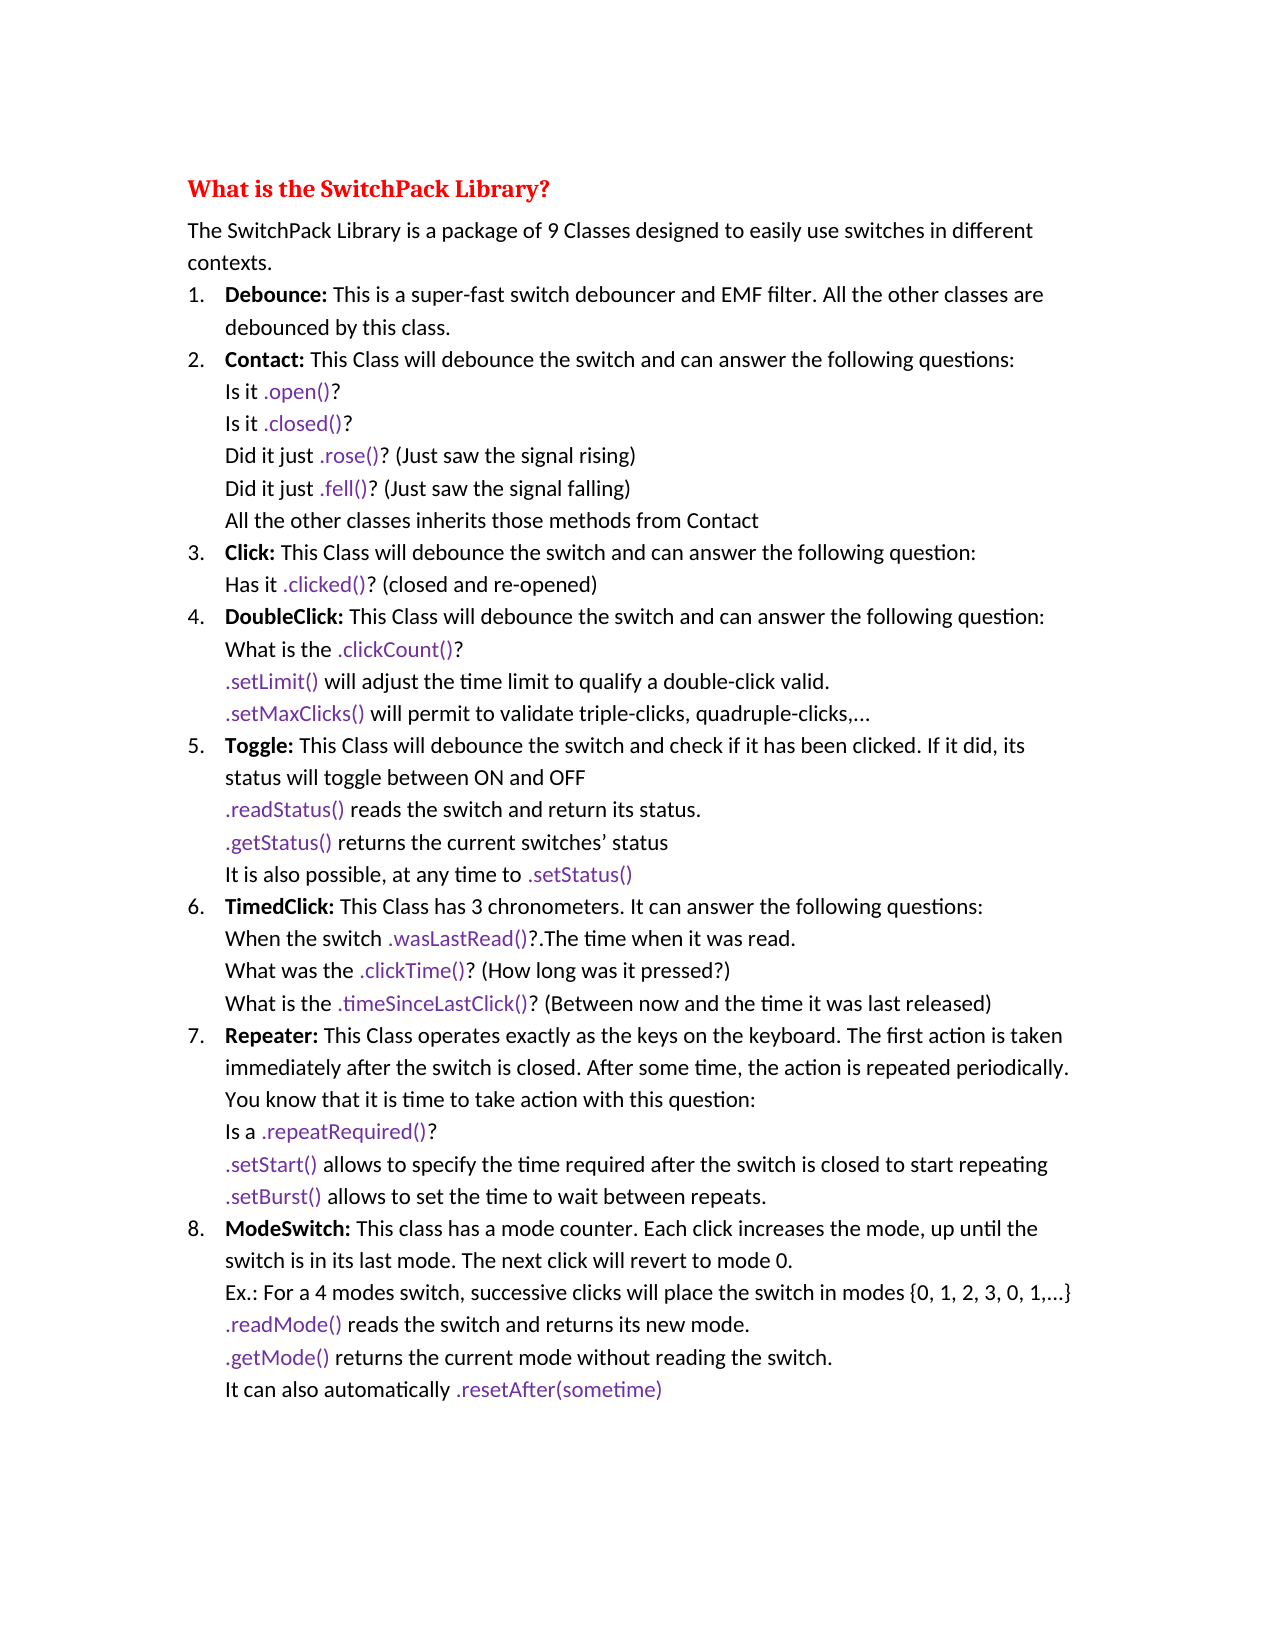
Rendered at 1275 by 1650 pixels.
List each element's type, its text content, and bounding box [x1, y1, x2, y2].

subtitle What is the SwitchPack Library? [187, 175, 1087, 204]
list TimedClick: This Class has 3 chronometers. It can answer the following questions: When the switch .wasLastRead()?.The time when it was read. What was the .clickTime()? (How long was it pressed?) What is the .timeSinceLastClick()? (Between now and the time it was last released) [187, 892, 1087, 1017]
list Repeater: This Class operates exactly as the keys on the keyboard. The first action is taken immediately after the switch is closed. After some time, the action is repeated periodically. You know that it is time to take action with this question: Is a .repeatRequired()? .setStart() allows to specify the time required after the switch is closed to start repeating .setBurst() allows to set the time to wait between repeats. [187, 1021, 1087, 1210]
list Debounce: This is a super-fast switch debouncer and EMF filter. All the other classes are debounced by this class. [187, 281, 1087, 341]
list Contact: This Class will debounce the switch and can answer the following questions: Is it .open()? Is it .closed()? Did it just .rose()? (Just saw the signal rising) Did it just .fell()? (Just saw the signal falling) All the other classes inherits those methods from Contact [187, 345, 1087, 534]
text The SwitchPack Library is a package of 9 Classes designed to easily use switches in different contexts. [187, 216, 1087, 276]
list DoubleClick: This Class will debounce the switch and can answer the following question: What is the .clickCount()? .setLimit() will adjust the time limit to qualify a double-click valid. .setMaxClicks() will permit to validate triple-clicks, quadruple-clicks,... [187, 602, 1087, 727]
list ModeSwitch: This class has a mode counter. Each click increases the mode, up until the switch is in its last mode. The next click will revert to mode 0. Ex.: For a 4 modes switch, successive clicks will place the switch in modes {0, 1, 2, 3, 0, 1,...} .readMode() reads the switch and returns its new mode. .getMode() returns the current mode without reading the switch. It can also automatically .resetAfter(sometime) [187, 1214, 1087, 1403]
list Click: This Class will debounce the switch and can answer the following question: Has it .clicked()? (closed and re-opened) [187, 538, 1087, 598]
list Toggle: This Class will debounce the switch and check if it has been clicked. If it did, its status will toggle between ON and OFF .readStatus() reads the switch and return its status. .getStatus() returns the current switches’ status It is also possible, at any time to .setStatus() [187, 731, 1087, 888]
